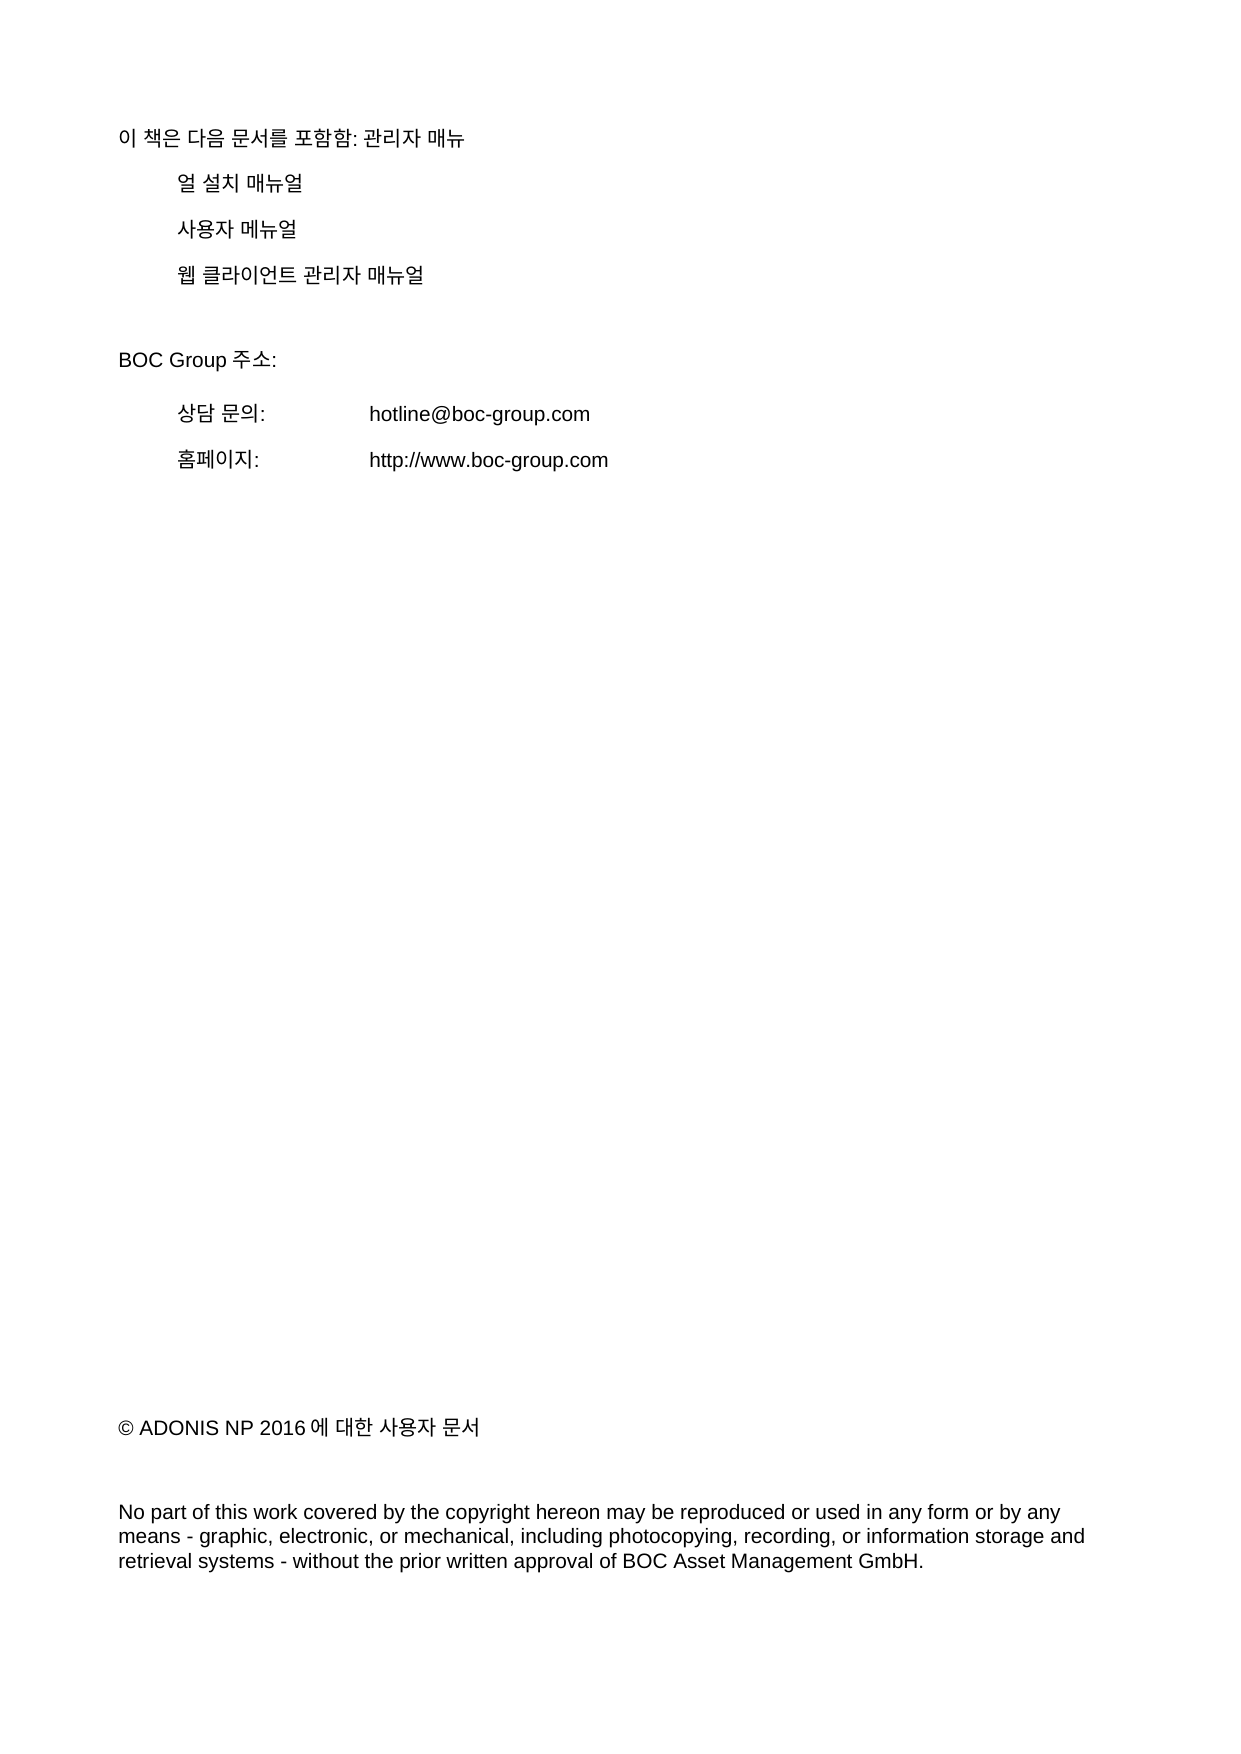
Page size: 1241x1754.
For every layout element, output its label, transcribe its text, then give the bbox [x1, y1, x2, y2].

text 이 책은 다음 문서를 포함함: 관리자 매뉴얼 설치 매뉴얼 [118, 126, 469, 196]
text No part of this work covered by the copyright hereon may be reproduced or used in any form or by any means - graphic, electronic, or mechanical, including photocopying, recording, or information storage and retrieval systems - without the prior written approval of BOC Asset Management GmbH. [118, 1500, 1088, 1573]
text BOC Group 주소: [118, 348, 1240, 372]
text 사용자 메뉴얼 [177, 218, 1240, 242]
text © ADONIS NP 2016에 대한 사용자 문서 [118, 1416, 1240, 1439]
text 상담 문의: hotline@boc-group.com 홈페이지: http://www.boc-group.com [177, 402, 610, 472]
text 웹 클라이언트 관리자 매뉴얼 [177, 264, 1240, 288]
